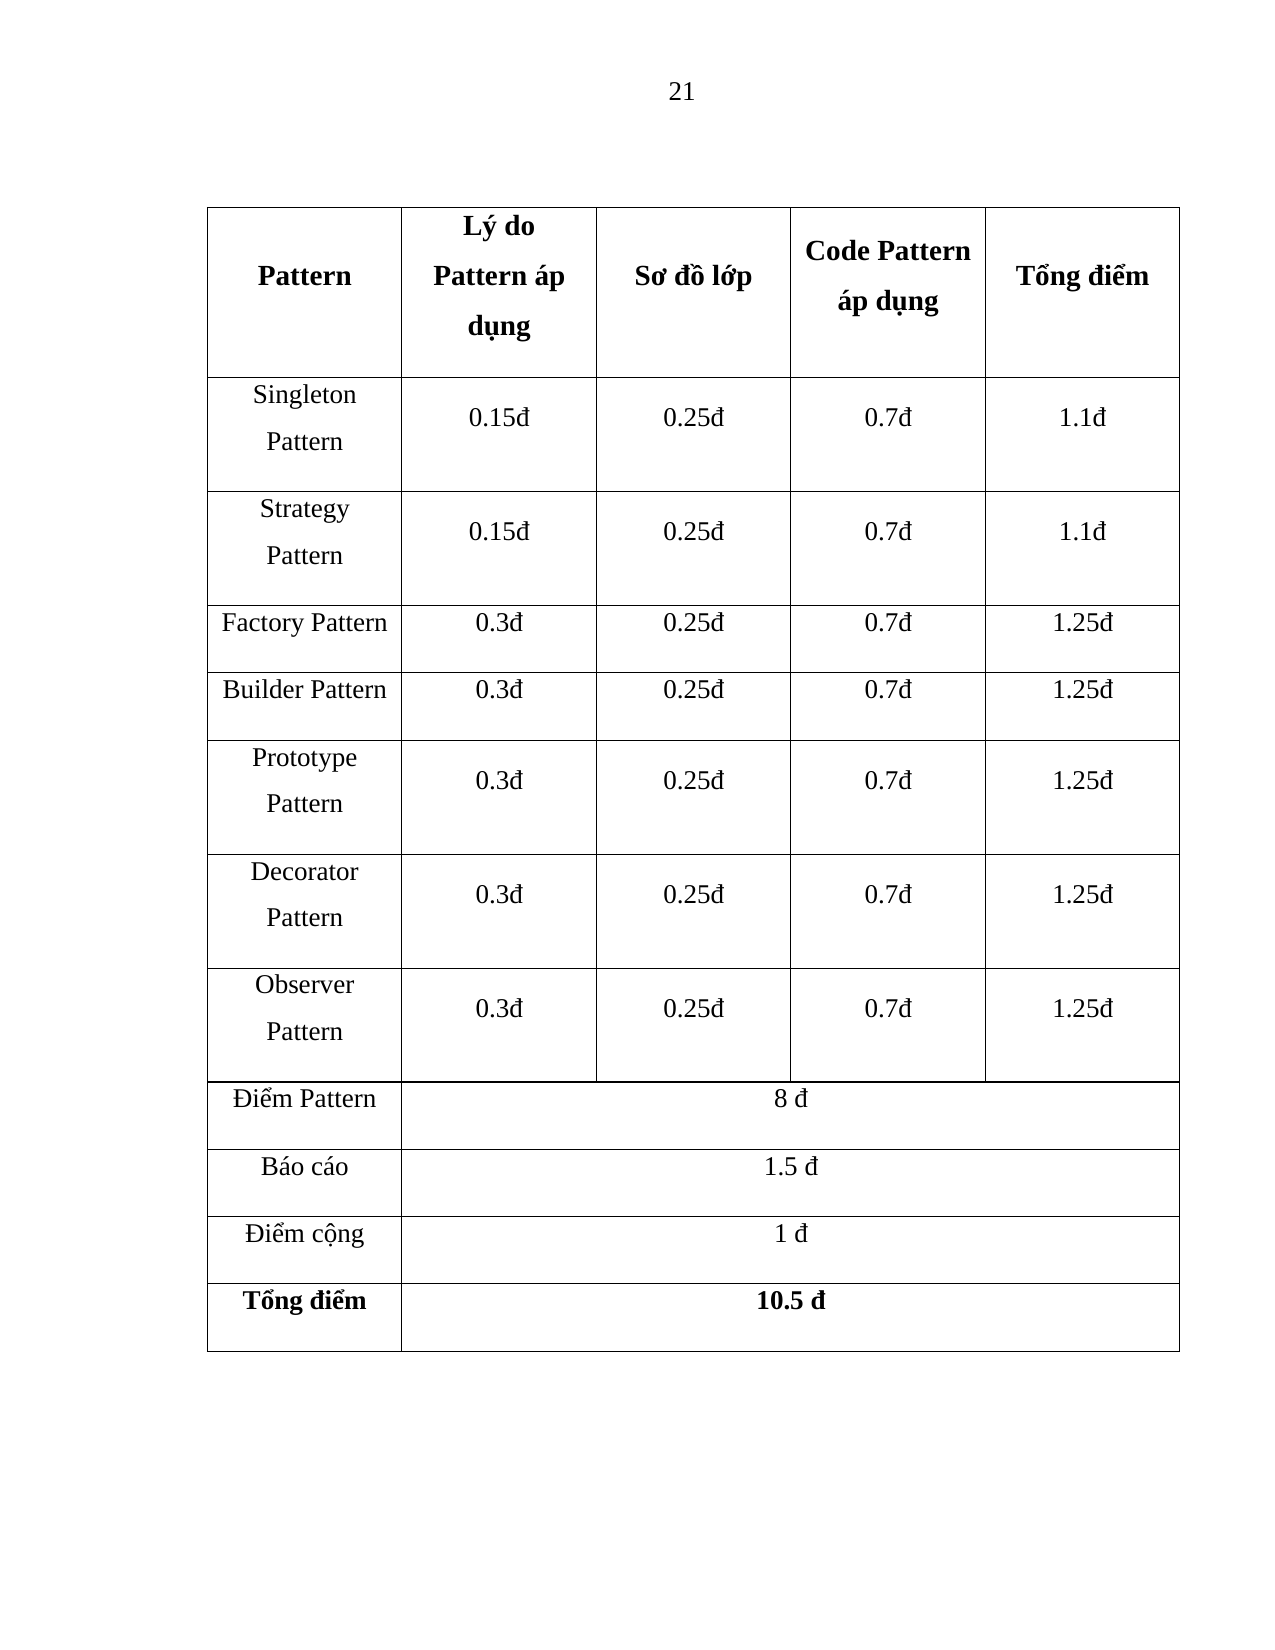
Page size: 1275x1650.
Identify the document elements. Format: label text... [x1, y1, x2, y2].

table_cell 0.25đ [597, 741, 790, 853]
table_header Code Pattern áp dụng [791, 208, 985, 377]
table_cell Strategy Pattern [208, 492, 401, 605]
table_header Sơ đồ lớp [597, 208, 790, 377]
table_cell 0.15đ [402, 492, 596, 605]
table_cell 8 đ [402, 1083, 1179, 1149]
table_cell 1.25đ [986, 673, 1179, 739]
table_cell 0.7đ [791, 606, 985, 672]
table_cell 1.1đ [986, 492, 1179, 605]
table_cell 1.5 đ [402, 1150, 1179, 1216]
table_cell Observer Pattern [208, 969, 401, 1081]
table_cell 1.1đ [986, 378, 1179, 491]
table_cell Điểm Pattern [208, 1083, 401, 1149]
table_cell 0.3đ [402, 855, 596, 967]
table_header Lý do Pattern áp dụng [402, 208, 596, 377]
table_cell 0.7đ [791, 673, 985, 739]
table_cell 1 đ [402, 1217, 1179, 1283]
table_cell 1.25đ [986, 969, 1179, 1081]
table_cell Decorator Pattern [208, 855, 401, 967]
table_cell Builder Pattern [208, 673, 401, 739]
table_cell 0.7đ [791, 378, 985, 491]
table_cell Báo cáo [208, 1150, 401, 1216]
table_cell 0.7đ [791, 969, 985, 1081]
table_cell 0.25đ [597, 673, 790, 739]
table_cell Tổng điểm [208, 1284, 401, 1351]
table_cell 0.25đ [597, 855, 790, 967]
table_header Tổng điểm [986, 208, 1179, 377]
table_cell 0.7đ [791, 741, 985, 853]
table_cell Điểm cộng [208, 1217, 401, 1283]
table_cell 0.15đ [402, 378, 596, 491]
table_cell 0.7đ [791, 492, 985, 605]
table_cell 1.25đ [986, 606, 1179, 672]
table_cell 1.25đ [986, 855, 1179, 967]
table_cell 0.3đ [402, 673, 596, 739]
table_cell 1.25đ [986, 741, 1179, 853]
table_cell 0.3đ [402, 969, 596, 1081]
table_cell 0.3đ [402, 606, 596, 672]
table_cell 0.25đ [597, 492, 790, 605]
table_cell 0.7đ [791, 855, 985, 967]
table_cell 0.25đ [597, 606, 790, 672]
table_header Pattern [208, 208, 401, 377]
table_cell 0.25đ [597, 969, 790, 1081]
table_cell Singleton Pattern [208, 378, 401, 491]
table_cell 0.25đ [597, 378, 790, 491]
table_cell 0.3đ [402, 741, 596, 853]
table_cell Factory Pattern [208, 606, 401, 672]
table_cell Prototype Pattern [208, 741, 401, 853]
table_cell 10.5 đ [402, 1284, 1179, 1351]
